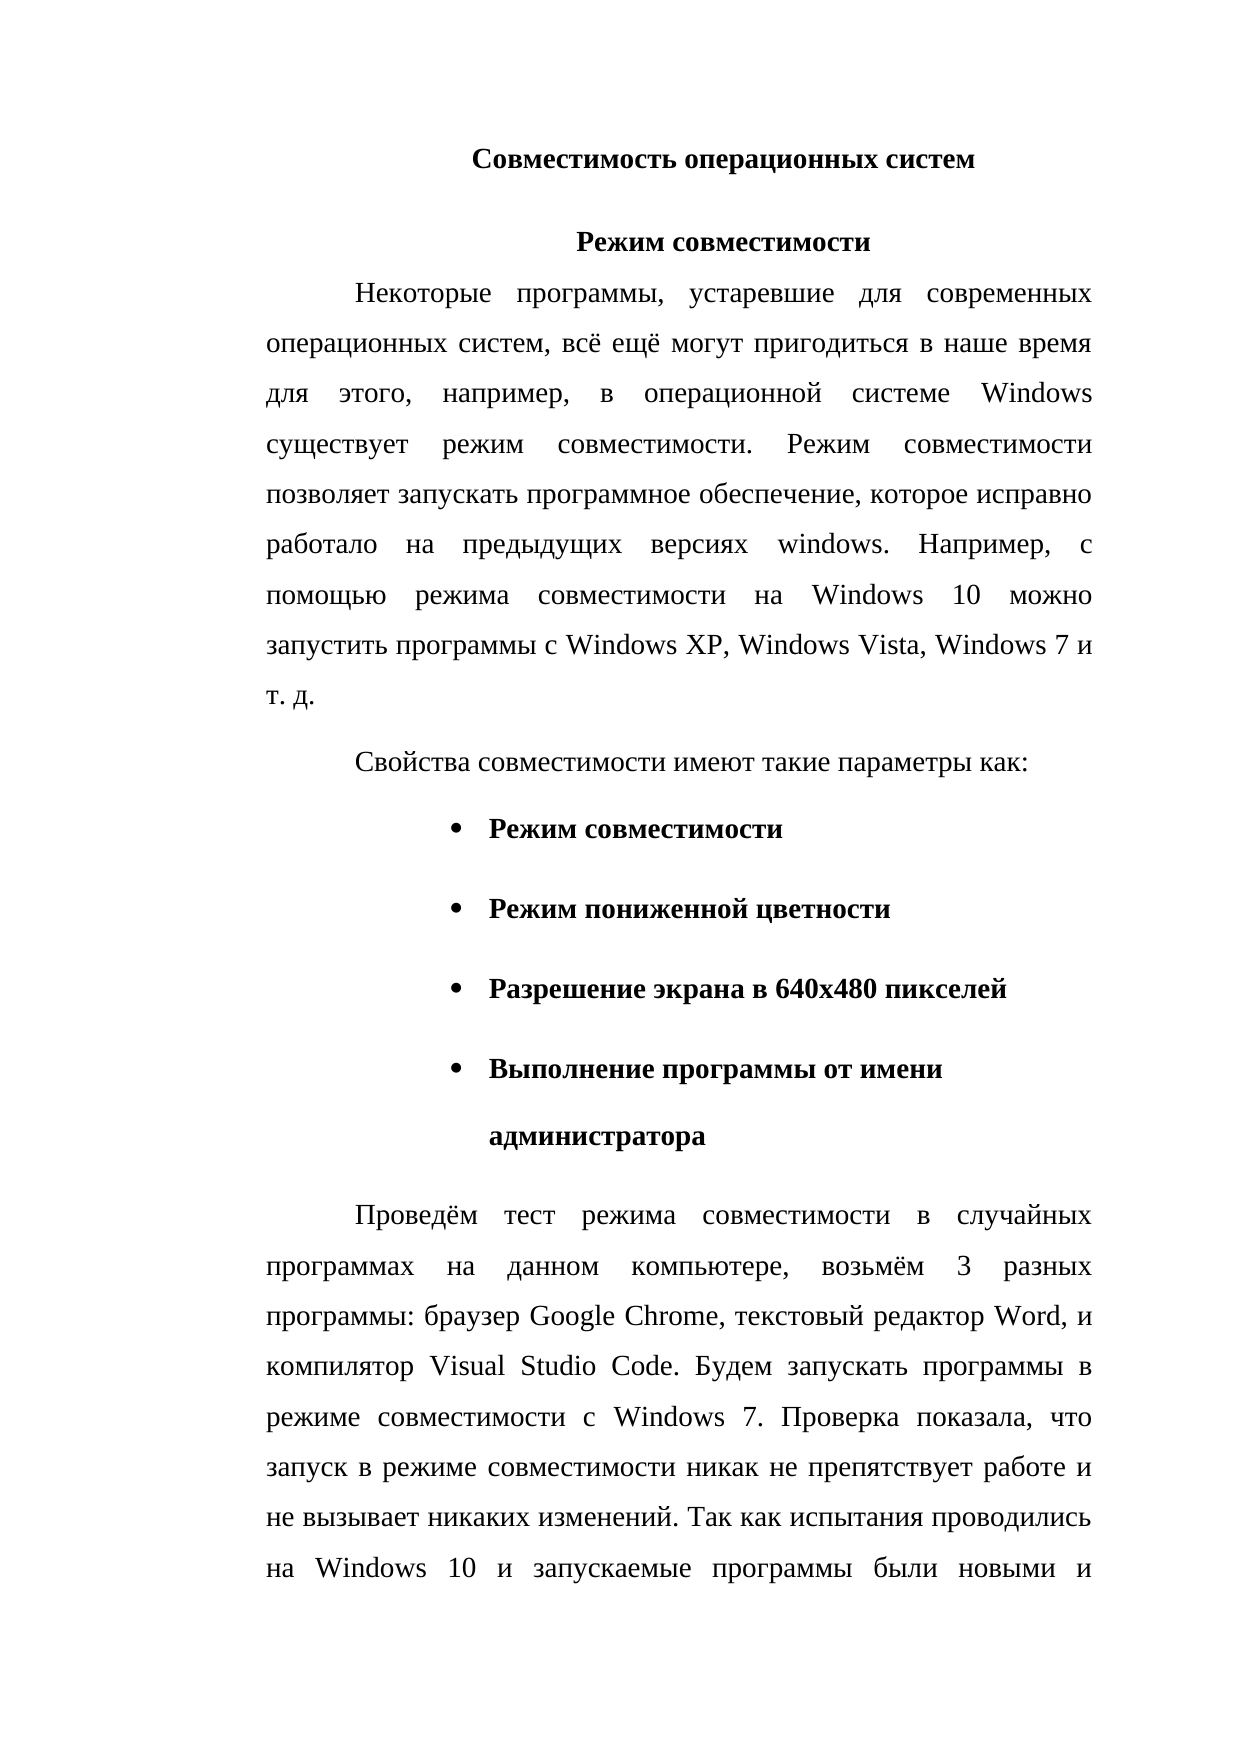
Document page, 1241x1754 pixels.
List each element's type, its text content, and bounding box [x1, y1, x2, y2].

text Совместимость операционных систем [266, 141, 1093, 174]
list Разрешение экрана в 640x480 пикселей [451, 971, 1093, 1004]
text Некоторые программы, устаревшие для современных операционных систем, всё ещё могут пригодиться в наше время для этого, например, в операционной системе Windows существует режим совместимости. Режим совместимости позволяет запускать программное обеспечение, которое исправно работало на предыдущих версиях windows. Например, с помощью режима совместимости на Windows 10 можно запустить программы с Windows XP, Windows Vista, Windows 7 и т. д. [266, 275, 1093, 711]
list Режим совместимости [451, 811, 1093, 845]
list Режим пониженной цветности [451, 891, 1093, 925]
list Выполнение программы от имени администратора [451, 1051, 1093, 1151]
subtitle Режим совместимости [266, 224, 1093, 258]
text Свойства совместимости имеют такие параметры как: [266, 744, 1093, 778]
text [266, 1197, 1093, 1583]
